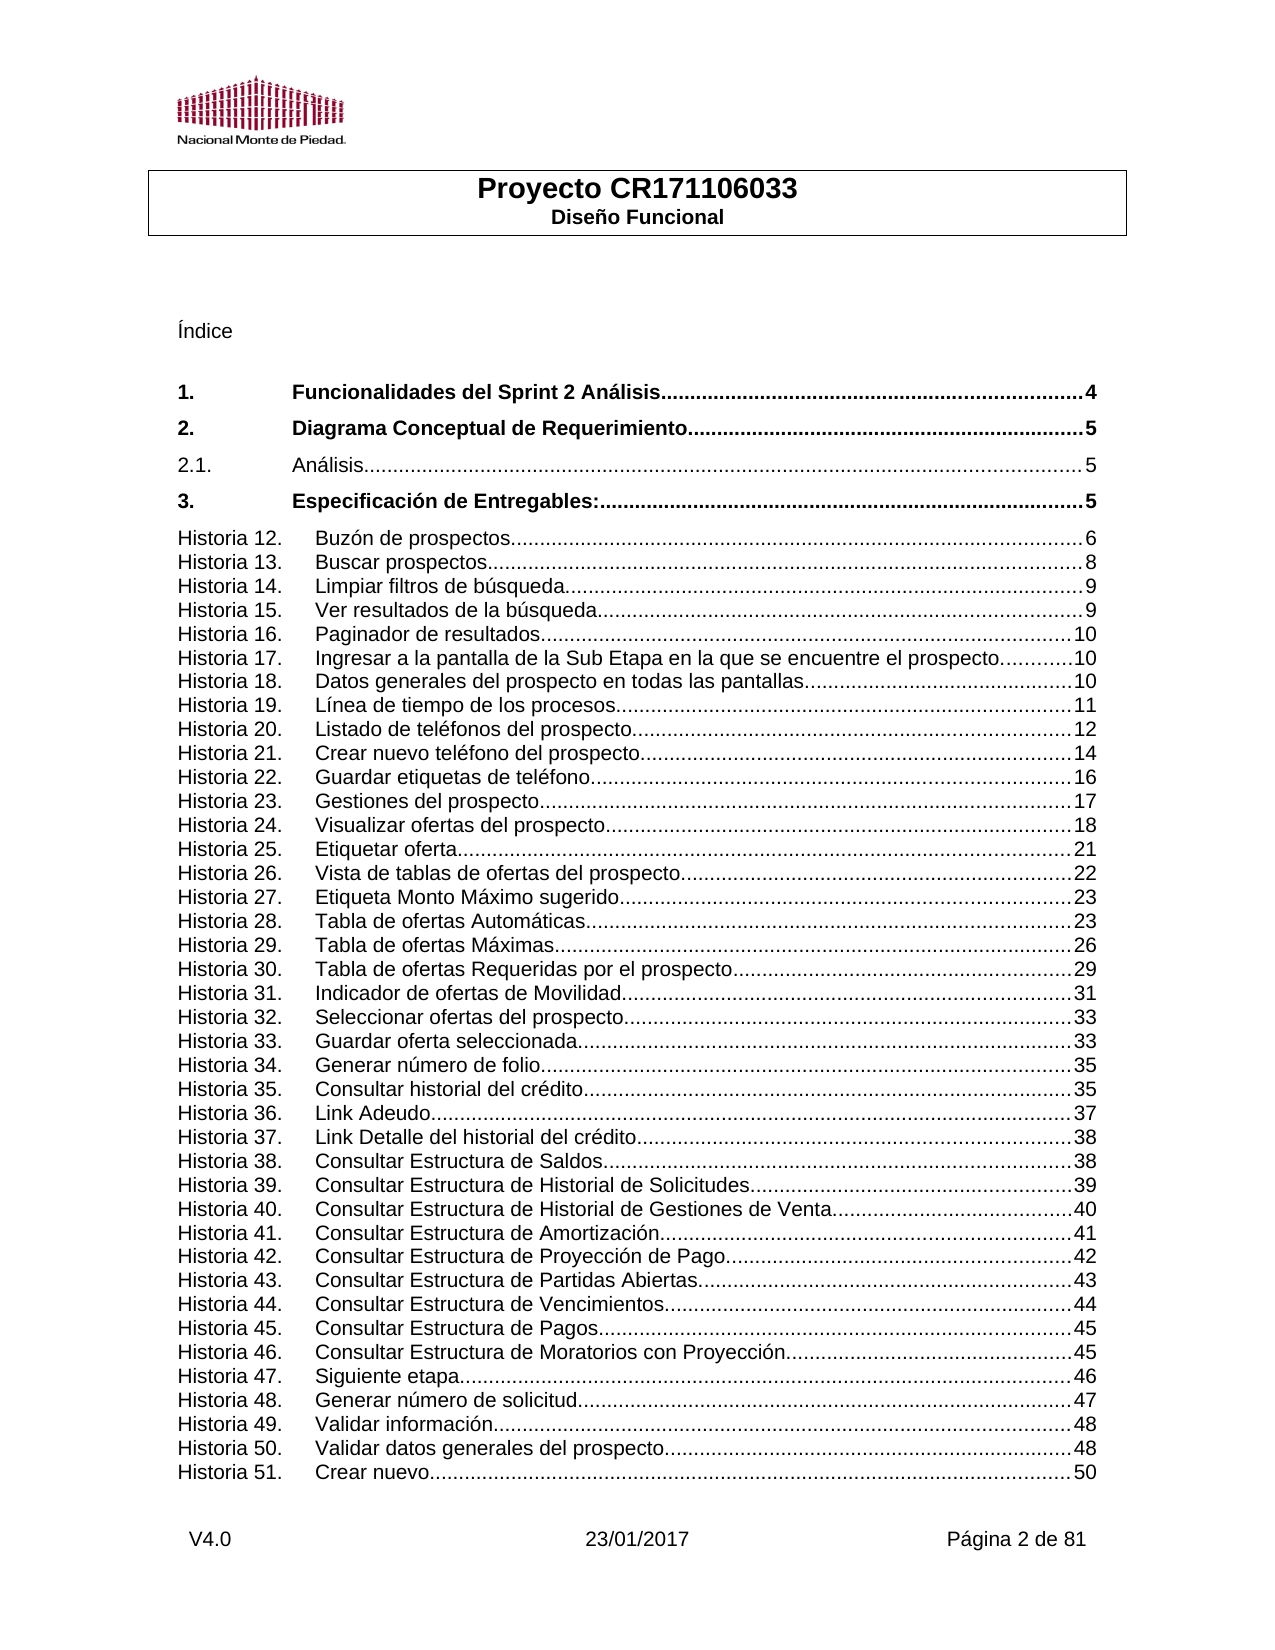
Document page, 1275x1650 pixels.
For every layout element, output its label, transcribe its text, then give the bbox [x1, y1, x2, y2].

text Historia 36. Link Adeudo. 37 [177, 1101, 1098, 1124]
text Historia 35. Consultar historial del crédito. 35 [177, 1077, 1098, 1101]
text Historia 40. Consultar Estructura de Historial de Gestiones de Venta. 40 [177, 1196, 1098, 1220]
text Historia 29. Tabla de ofertas Máximas. 26 [177, 933, 1098, 957]
text Historia 23. Gestiones del prospecto. 17 [177, 789, 1098, 813]
text Historia 34. Generar número de folio. 35 [177, 1053, 1098, 1077]
text Historia 43. Consultar Estructura de Partidas Abiertas. 43 [177, 1268, 1098, 1292]
text 3. Especificación de Entregables: 5 [177, 489, 1098, 513]
text Historia 14. Limpiar filtros de búsqueda. 9 [177, 573, 1098, 597]
text Historia 49. Validar información. 48 [177, 1412, 1098, 1436]
text Historia 44. Consultar Estructura de Vencimientos. 44 [177, 1292, 1098, 1316]
text Historia 50. Validar datos generales del prospecto. 48 [177, 1436, 1098, 1460]
text Historia 33. Guardar oferta seleccionada. 33 [177, 1029, 1098, 1053]
text Historia 18. Datos generales del prospecto en todas las pantallas. 10 [177, 669, 1098, 693]
text Historia 30. Tabla de ofertas Requeridas por el prospecto. 29 [177, 957, 1098, 981]
text Historia 46. Consultar Estructura de Moratorios con Proyección. 45 [177, 1340, 1098, 1364]
text Historia 15. Ver resultados de la búsqueda. 9 [177, 597, 1098, 621]
text Historia 51. Crear nuevo. 50 [177, 1460, 1098, 1484]
text Historia 25. Etiquetar oferta. 21 [177, 837, 1098, 861]
text Historia 20. Listado de teléfonos del prospecto. 12 [177, 717, 1098, 741]
text Historia 48. Generar número de solicitud. 47 [177, 1388, 1098, 1412]
picture [177, 75, 346, 144]
text Historia 13. Buscar prospectos. 8 [177, 549, 1098, 573]
text 2.1. Análisis 5 [177, 453, 1098, 477]
text Historia 37. Link Detalle del historial del crédito. 38 [177, 1124, 1098, 1148]
text Historia 32. Seleccionar ofertas del prospecto. 33 [177, 1005, 1098, 1029]
text Historia 41. Consultar Estructura de Amortización. 41 [177, 1220, 1098, 1244]
text Historia 47. Siguiente etapa. 46 [177, 1364, 1098, 1388]
text Historia 24. Visualizar ofertas del prospecto. 18 [177, 813, 1098, 837]
text Índice [177, 319, 1098, 343]
text Historia 16. Paginador de resultados. 10 [177, 621, 1098, 645]
text Historia 45. Consultar Estructura de Pagos. 45 [177, 1316, 1098, 1340]
text Historia 39. Consultar Estructura de Historial de Solicitudes. 39 [177, 1172, 1098, 1196]
text Historia 26. Vista de tablas de ofertas del prospecto. 22 [177, 861, 1098, 885]
text Historia 19. Línea de tiempo de los procesos. 11 [177, 693, 1098, 717]
text Historia 12. Buzón de prospectos. 6 [177, 526, 1098, 549]
text Historia 22. Guardar etiquetas de teléfono. 16 [177, 765, 1098, 789]
text Historia 17. Ingresar a la pantalla de la Sub Etapa en la que se encuentre el prospecto. 10 [177, 645, 1098, 669]
text Historia 21. Crear nuevo teléfono del prospecto. 14 [177, 741, 1098, 765]
text Historia 38. Consultar Estructura de Saldos. 38 [177, 1148, 1098, 1172]
text Historia 27. Etiqueta Monto Máximo sugerido. 23 [177, 885, 1098, 909]
text Historia 28. Tabla de ofertas Automáticas. 23 [177, 909, 1098, 933]
text 2. Diagrama Conceptual de Requerimiento 5 [177, 416, 1098, 440]
text Historia 31. Indicador de ofertas de Movilidad. 31 [177, 981, 1098, 1005]
text Historia 42. Consultar Estructura de Proyección de Pago. 42 [177, 1244, 1098, 1268]
text 1. Funcionalidades del Sprint 2 Análisis. 4 [177, 380, 1098, 404]
